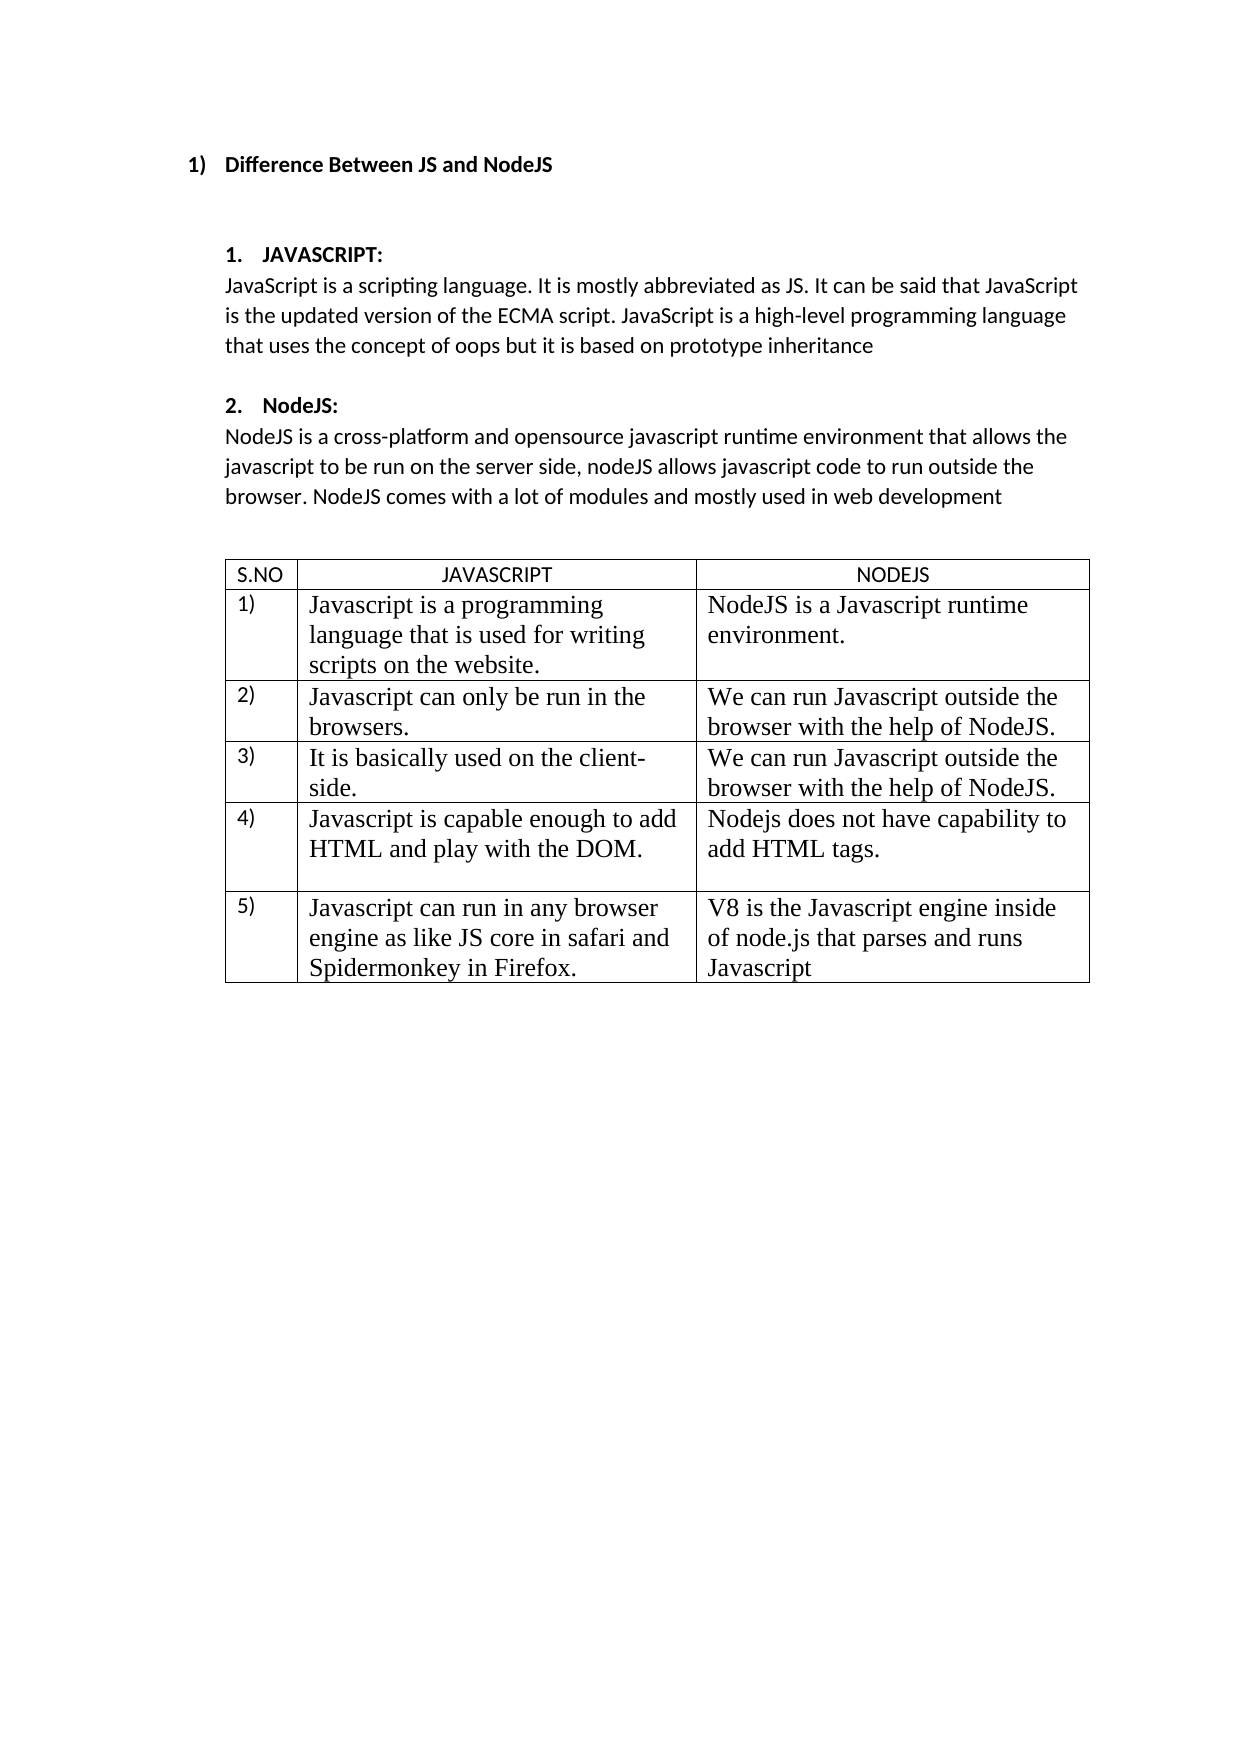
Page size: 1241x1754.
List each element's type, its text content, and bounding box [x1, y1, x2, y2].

table_cell Javascript can run in any browser engine as like JS core in safari and Spidermonkey in Firefox. [298, 892, 696, 982]
table_cell It is basically used on the client-side. [298, 742, 696, 802]
table_cell 5) [226, 892, 297, 982]
table_header NODEJS [697, 560, 1089, 588]
table_header S.NO [226, 560, 297, 588]
table_cell NodeJS is a Javascript runtime environment. [697, 590, 1089, 679]
table_header JAVASCRIPT [298, 560, 696, 588]
table_cell We can run Javascript outside the browser with the help of NodeJS. [697, 681, 1089, 741]
table_cell 2) [226, 681, 297, 741]
table_cell 3) [226, 742, 297, 802]
table_cell We can run Javascript outside the browser with the help of NodeJS. [697, 742, 1089, 802]
table_cell Javascript is a programming language that is used for writing scripts on the website. [298, 590, 696, 679]
table_cell V8 is the Javascript engine inside of node.js that parses and runs Javascript [697, 892, 1089, 982]
table_cell Javascript can only be run in the browsers. [298, 681, 696, 741]
list JAVASCRIPT: [225, 241, 1090, 269]
table_cell 1) [226, 590, 297, 679]
table_cell Nodejs does not have capability to add HTML tags. [697, 803, 1089, 891]
table_cell Javascript is capable enough to add HTML and play with the DOM. [298, 803, 696, 891]
list NodeJS is a cross-platform and opensource javascript runtime environment that allows the javascript to be run on the server side, nodeJS allows javascript code to run outside the browser. NodeJS comes with a lot of modules and mostly used in web development [225, 422, 1090, 510]
table_cell 4) [226, 803, 297, 891]
list Difference Between JS and NodeJS [187, 150, 1090, 178]
list NodeJS: [225, 392, 1090, 420]
list JavaScript is a scripting language. It is mostly abbreviated as JS. It can be said that JavaScript is the updated version of the ECMA script. JavaScript is a high-level programming language that uses the concept of oops but it is based on prototype inheritance [225, 271, 1090, 359]
